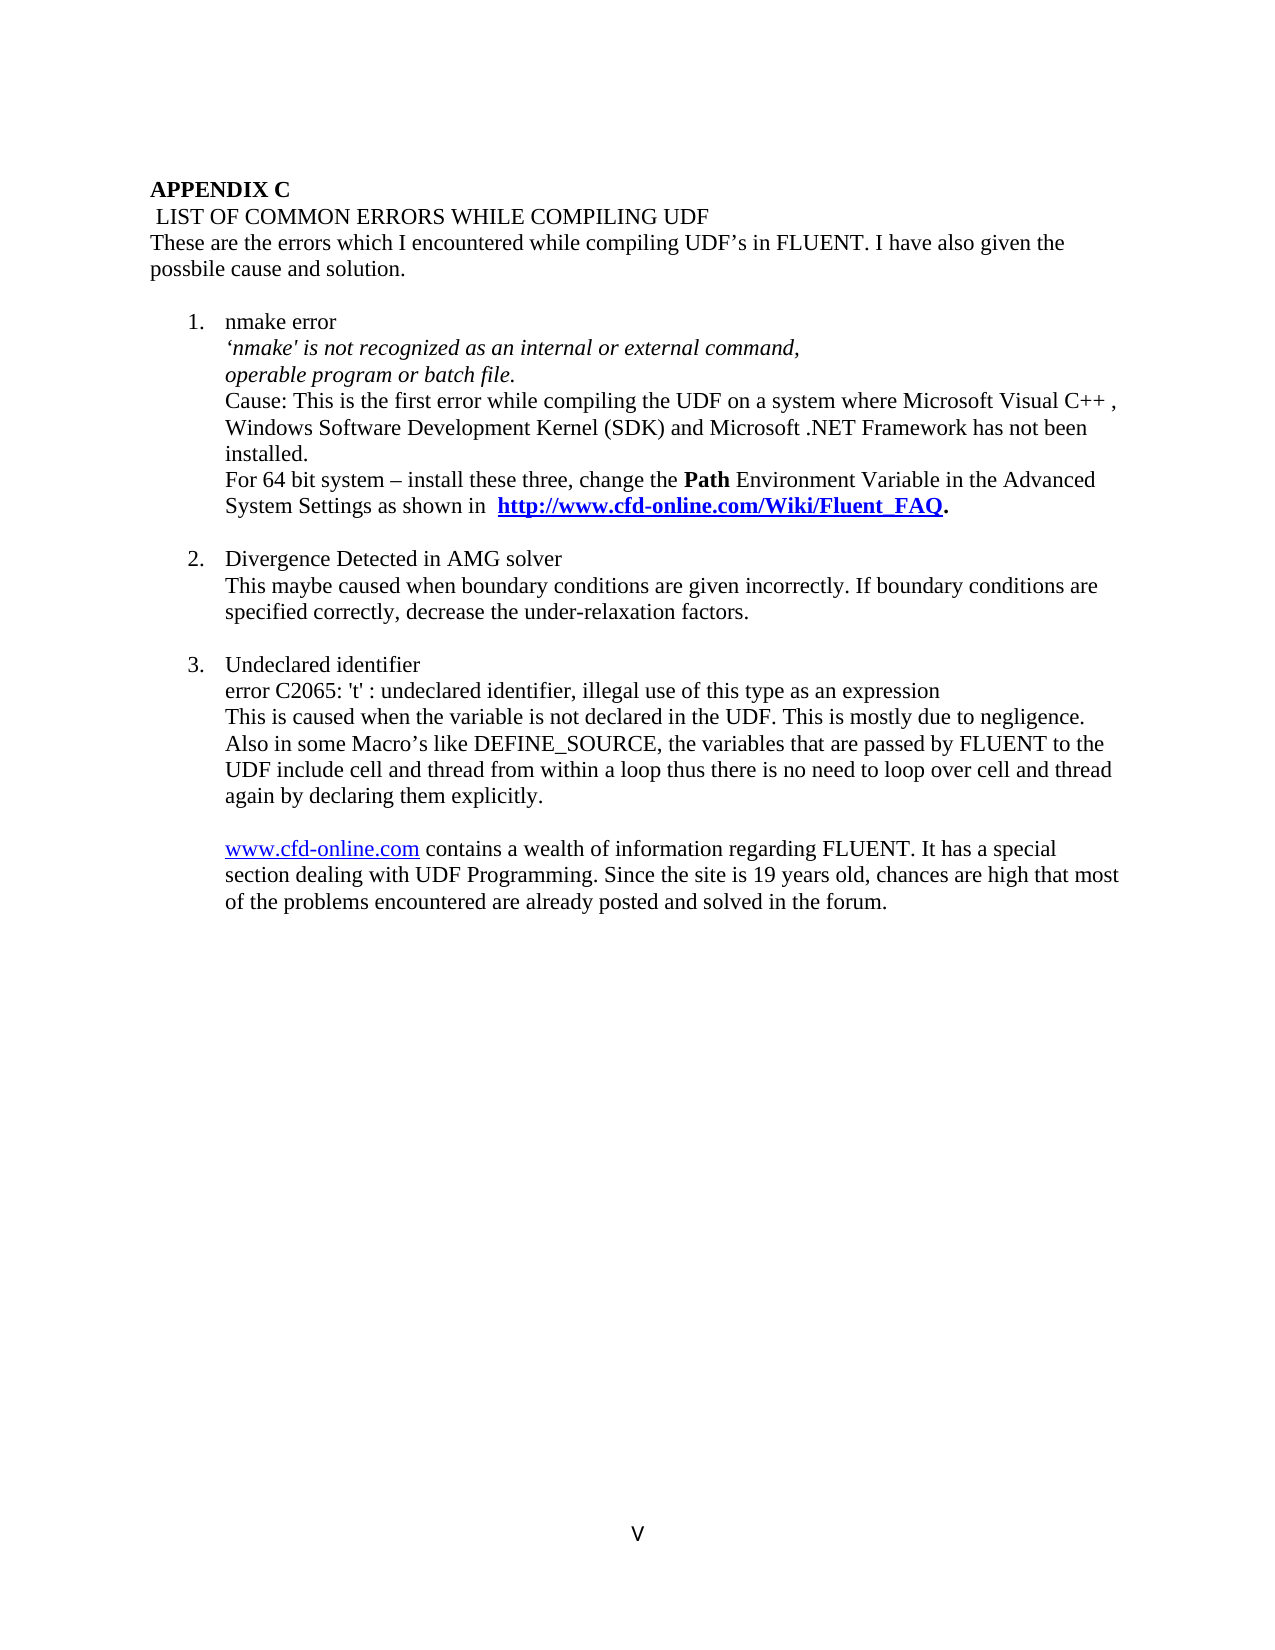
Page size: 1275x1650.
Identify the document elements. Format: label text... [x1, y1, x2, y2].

list Divergence Detected in AMG solver [187, 545, 1125, 572]
list operable program or batch file. [225, 361, 1125, 387]
list This is caused when the variable is not declared in the UDF. This is mostly due to negligence. Also in some Macro’s like DEFINE_SOURCE, the variables that are passed by FLUENT to the UDF include cell and thread from within a loop thus there is no need to loop over cell and thread again by declaring them explicitly. [225, 703, 1125, 809]
list www.cfd-online.com contains a wealth of information regarding FLUENT. It has a special section dealing with UDF Programming. Since the site is 19 years old, chances are high that most of the problems encountered are already posted and solved in the forum. [225, 835, 1125, 914]
list This maybe caused when boundary conditions are given incorrectly. If boundary conditions are specified correctly, decrease the under-relaxation factors. [225, 572, 1125, 624]
list nmake error [187, 308, 1125, 334]
list error C2065: 't' : undeclared identifier, illegal use of this type as an expression [225, 677, 1125, 703]
text These are the errors which I encountered while compiling UDF’s in FLUENT. I have also given the possbile cause and solution. [150, 229, 1125, 282]
text LIST OF COMMON ERRORS WHILE COMPILING UDF [150, 203, 1125, 229]
list Cause: This is the first error while compiling the UDF on a system where Microsoft Visual C++ , Windows Software Development Kernel (SDK) and Microsoft .NET Framework has not been installed. [225, 387, 1125, 466]
text APPENDIX C [150, 176, 1125, 203]
list For 64 bit system – install these three, change the Path Environment Variable in the Advanced System Settings as shown in http://www.cfd-online.com/Wiki/Fluent_FAQ. [225, 466, 1125, 519]
list Undeclared identifier [187, 651, 1125, 677]
list ‘nmake' is not recognized as an internal or external command, [225, 334, 1125, 361]
